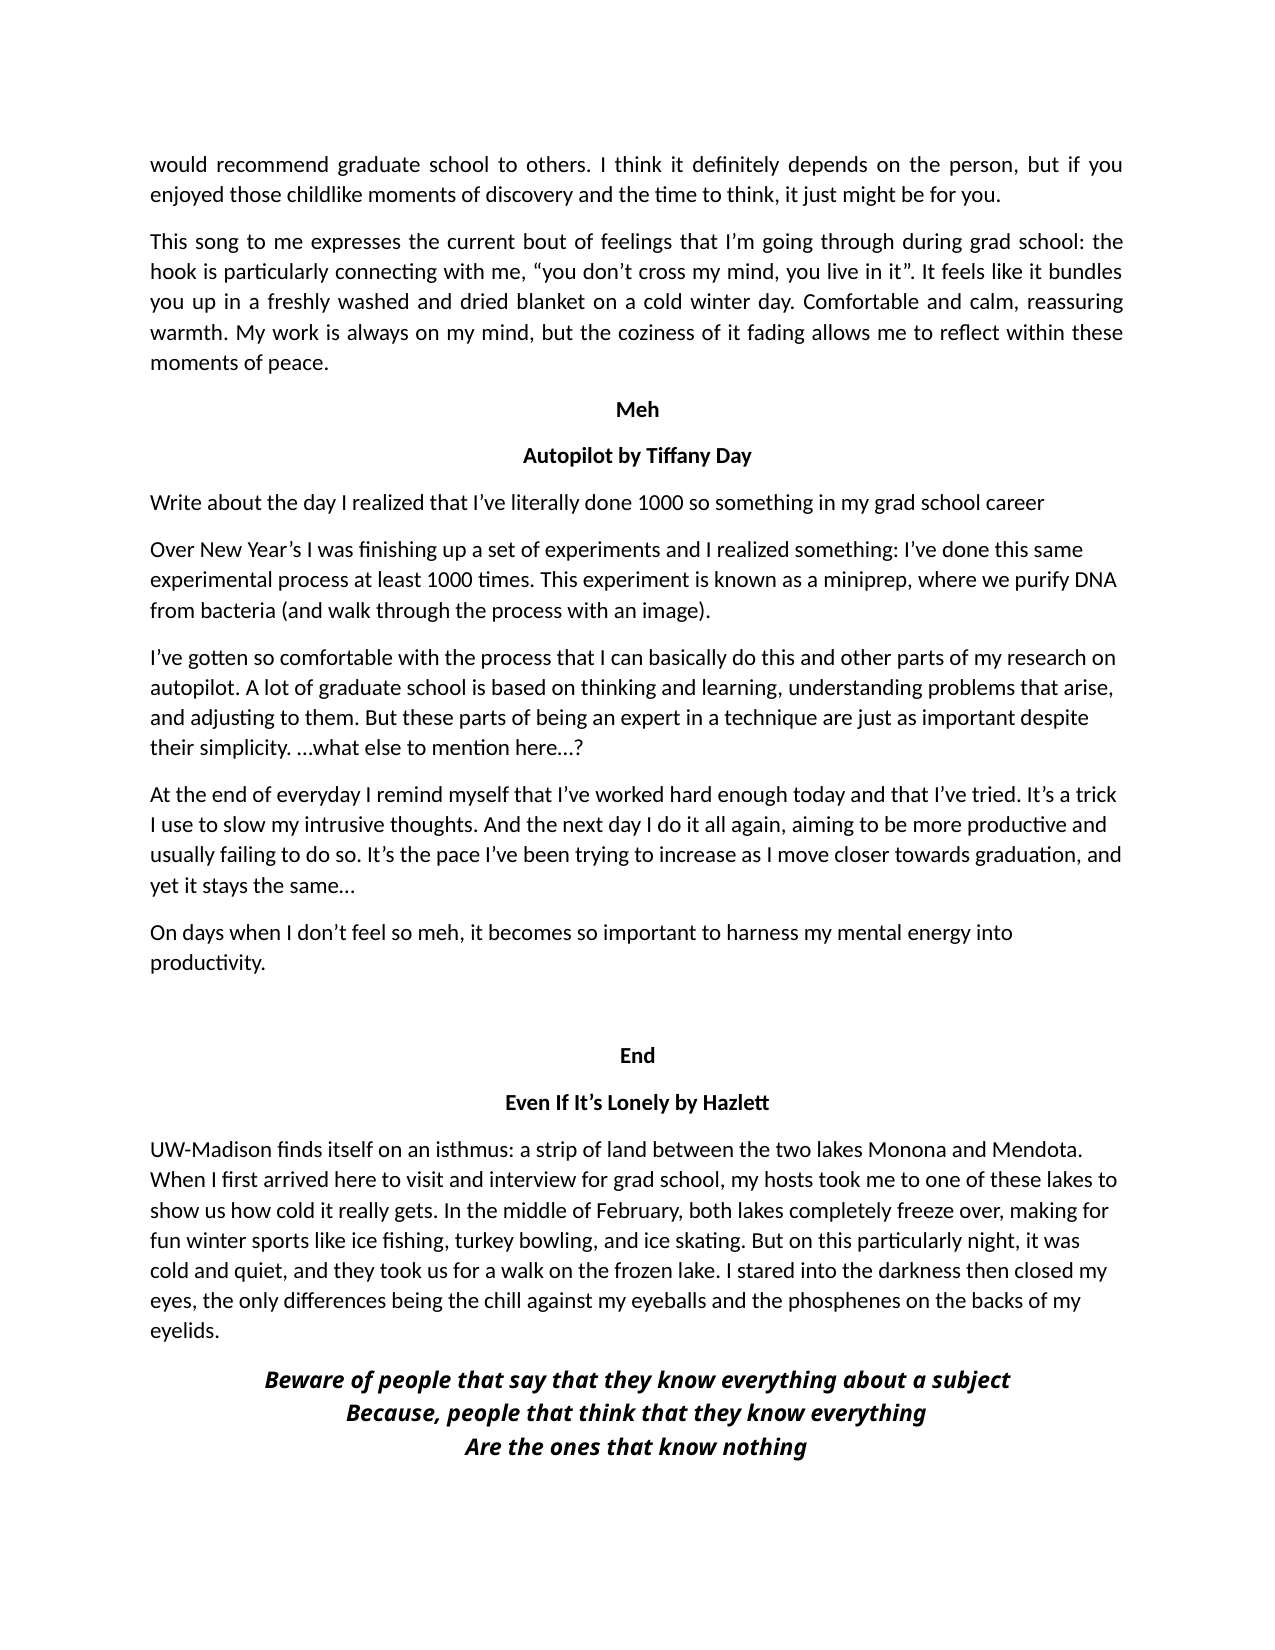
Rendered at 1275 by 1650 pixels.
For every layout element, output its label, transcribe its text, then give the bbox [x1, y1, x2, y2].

text Even If It’s Lonely by Hazlett [150, 1088, 1125, 1117]
text Autopilot by Tiffany Day [150, 442, 1125, 470]
text Write about the day I realized that I’ve literally done 1000 so something in my grad school career [150, 488, 1125, 517]
text At the end of everyday I remind myself that I’ve worked hard enough today and that I’ve tried. It’s a trick I use to slow my intrusive thoughts. And the next day I do it all again, aiming to be more productive and usually failing to do so. It’s the pace I’ve been trying to increase as I move closer towards graduation, and yet it stays the same… [150, 780, 1125, 899]
text Beware of people that say that they know everything about a subject Because, people that think that they know everything Are the ones that know nothing [150, 1363, 1125, 1462]
text UW-Madison finds itself on an isthmus: a strip of land between the two lakes Monona and Mendota. When I first arrived here to visit and interview for grad school, my hosts took me to one of these lakes to show us how cold it really gets. In the middle of February, both lakes completely freeze over, making for fun winter sports like ice fishing, turkey bowling, and ice skating. But on this particularly night, it was cold and quiet, and they took us for a walk on the frozen lake. I stared into the darkness then closed my eyes, the only differences being the chill against my eyeballs and the phosphenes on the backs of my eyelids. [150, 1135, 1125, 1345]
text Over New Year’s I was finishing up a set of experiments and I realized something: I’ve done this same experimental process at least 1000 times. This experiment is known as a miniprep, where we purify DNA from bacteria (and walk through the process with an image). [150, 535, 1125, 624]
text On days when I don’t feel so meh, it becomes so important to harness my mental energy into productivity. [150, 918, 1125, 976]
text This song to me expresses the current bout of feelings that I’m going through during grad school: the hook is particularly connecting with me, “you don’t cross my mind, you live in it”. It feels like it bundles you up in a freshly washed and dried blanket on a cold winter day. Comfortable and calm, reassuring warmth. My work is always on my mind, but the coziness of it fading allows me to reflect within these moments of peace. [150, 227, 1125, 376]
text End [150, 1042, 1125, 1070]
text I’ve gotten so comfortable with the process that I can basically do this and other parts of my research on autopilot. A lot of graduate school is based on thinking and learning, understanding problems that arise, and adjusting to them. But these parts of being an expert in a technique are just as important despite their simplicity. …what else to mention here…? [150, 643, 1125, 761]
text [150, 150, 1125, 208]
text Meh [150, 395, 1125, 423]
